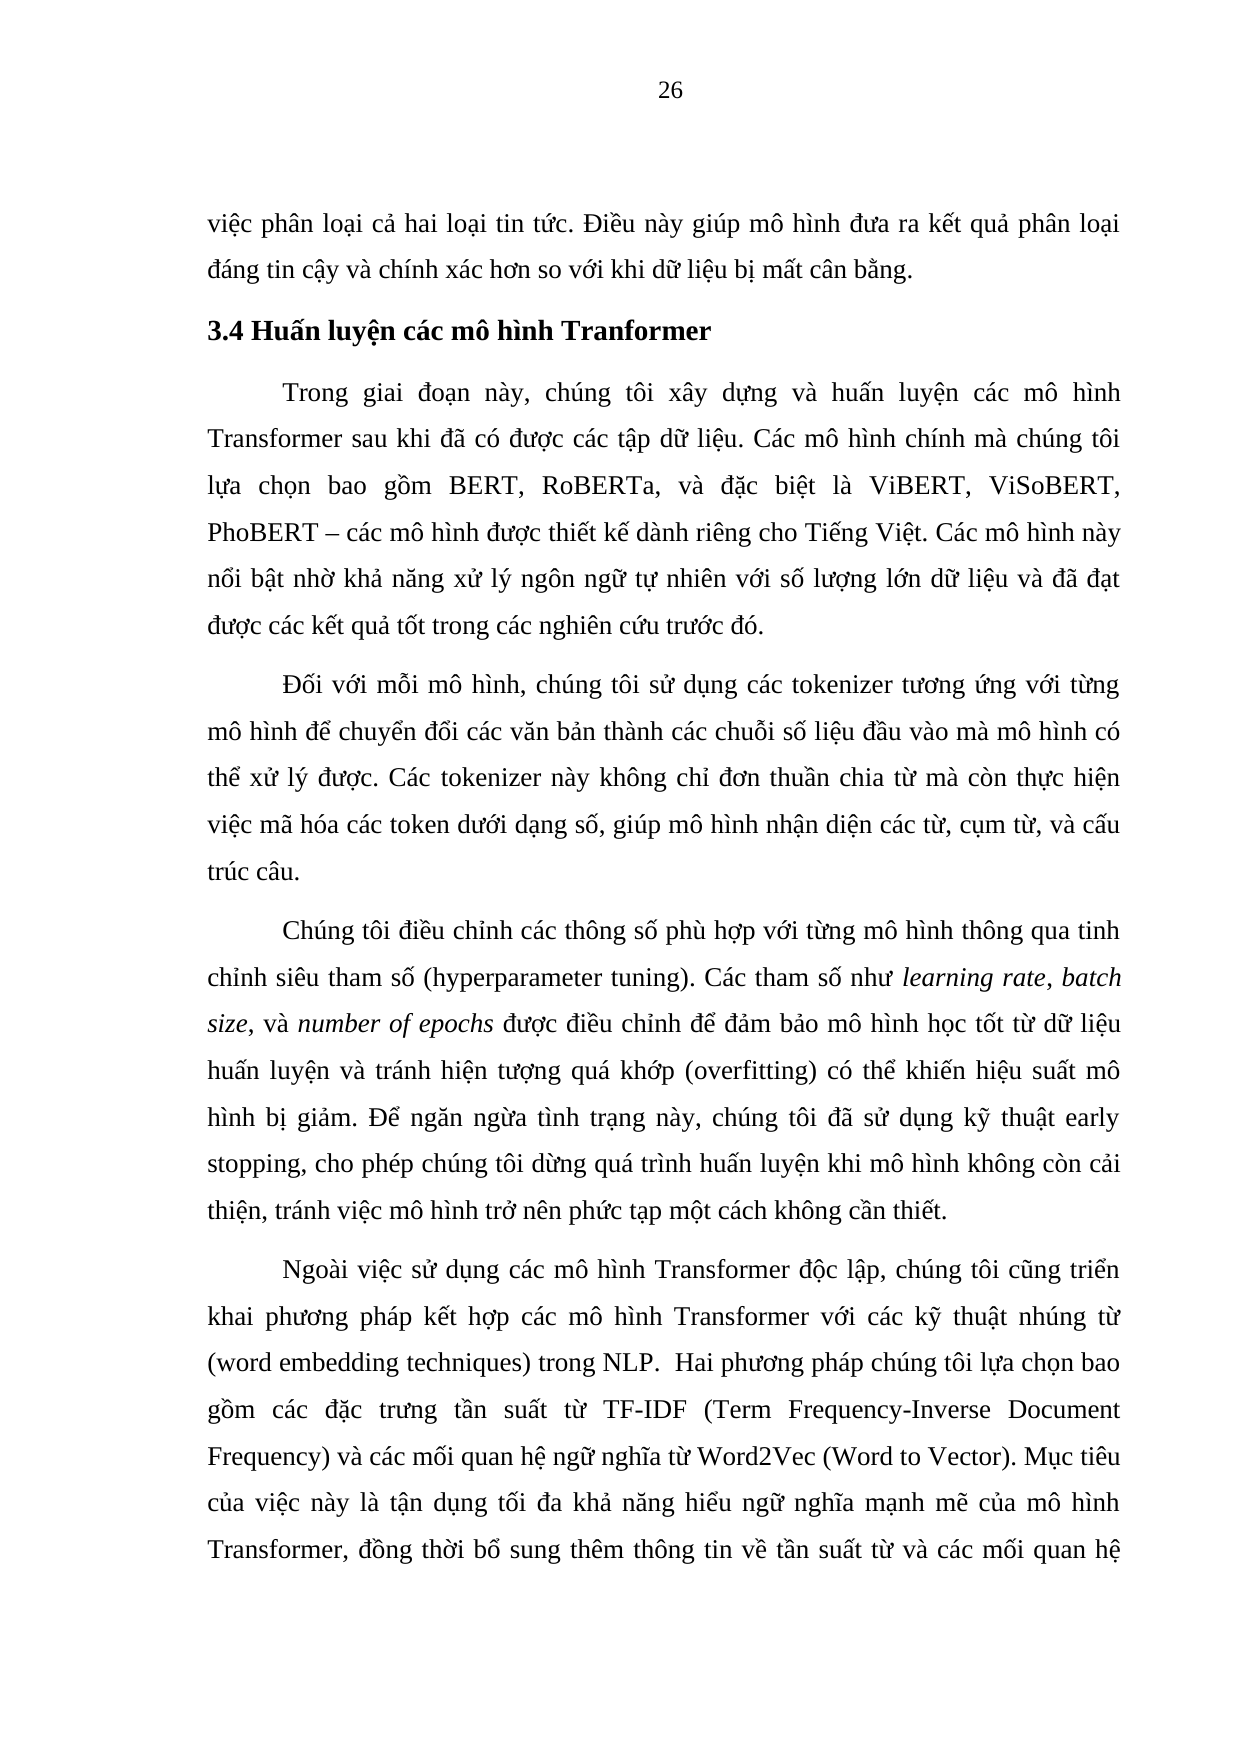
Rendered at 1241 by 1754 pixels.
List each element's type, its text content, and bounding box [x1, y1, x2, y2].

text 3.4 Huấn luyện các mô hình Tranformer [207, 313, 1122, 346]
text Chúng tôi điều chỉnh các thông số phù hợp với từng mô hình thông qua tinh chỉnh siêu tham số (hyperparameter tuning). Các tham số như learning rate, batch size, và number of epochs được điều chỉnh để đảm bảo mô hình học tốt từ dữ liệu huấn luyện và tránh hiện tượng quá khớp (overfitting) có thể khiến hiệu suất mô hình bị giảm. Để ngăn ngừa tình trạng này, chúng tôi đã sử dụng kỹ thuật early stopping, cho phép chúng tôi dừng quá trình huấn luyện khi mô hình không còn cải thiện, tránh việc mô hình trở nên phức tạp một cách không cần thiết. [207, 914, 1122, 1225]
text Trong giai đoạn này, chúng tôi xây dựng và huấn luyện các mô hình Transformer sau khi đã có được các tập dữ liệu. Các mô hình chính mà chúng tôi lựa chọn bao gồm BERT, RoBERTa, và đặc biệt là ViBERT, ViSoBERT, PhoBERT – các mô hình được thiết kế dành riêng cho Tiếng Việt. Các mô hình này nổi bật nhờ khả năng xử lý ngôn ngữ tự nhiên với số lượng lớn dữ liệu và đã đạt được các kết quả tốt trong các nghiên cứu trước đó. [207, 376, 1122, 640]
text Đối với mỗi mô hình, chúng tôi sử dụng các tokenizer tương ứng với từng mô hình để chuyển đổi các văn bản thành các chuỗi số liệu đầu vào mà mô hình có thể xử lý được. Các tokenizer này không chỉ đơn thuần chia từ mà còn thực hiện việc mã hóa các token dưới dạng số, giúp mô hình nhận diện các từ, cụm từ, và cấu trúc câu. [207, 668, 1122, 886]
